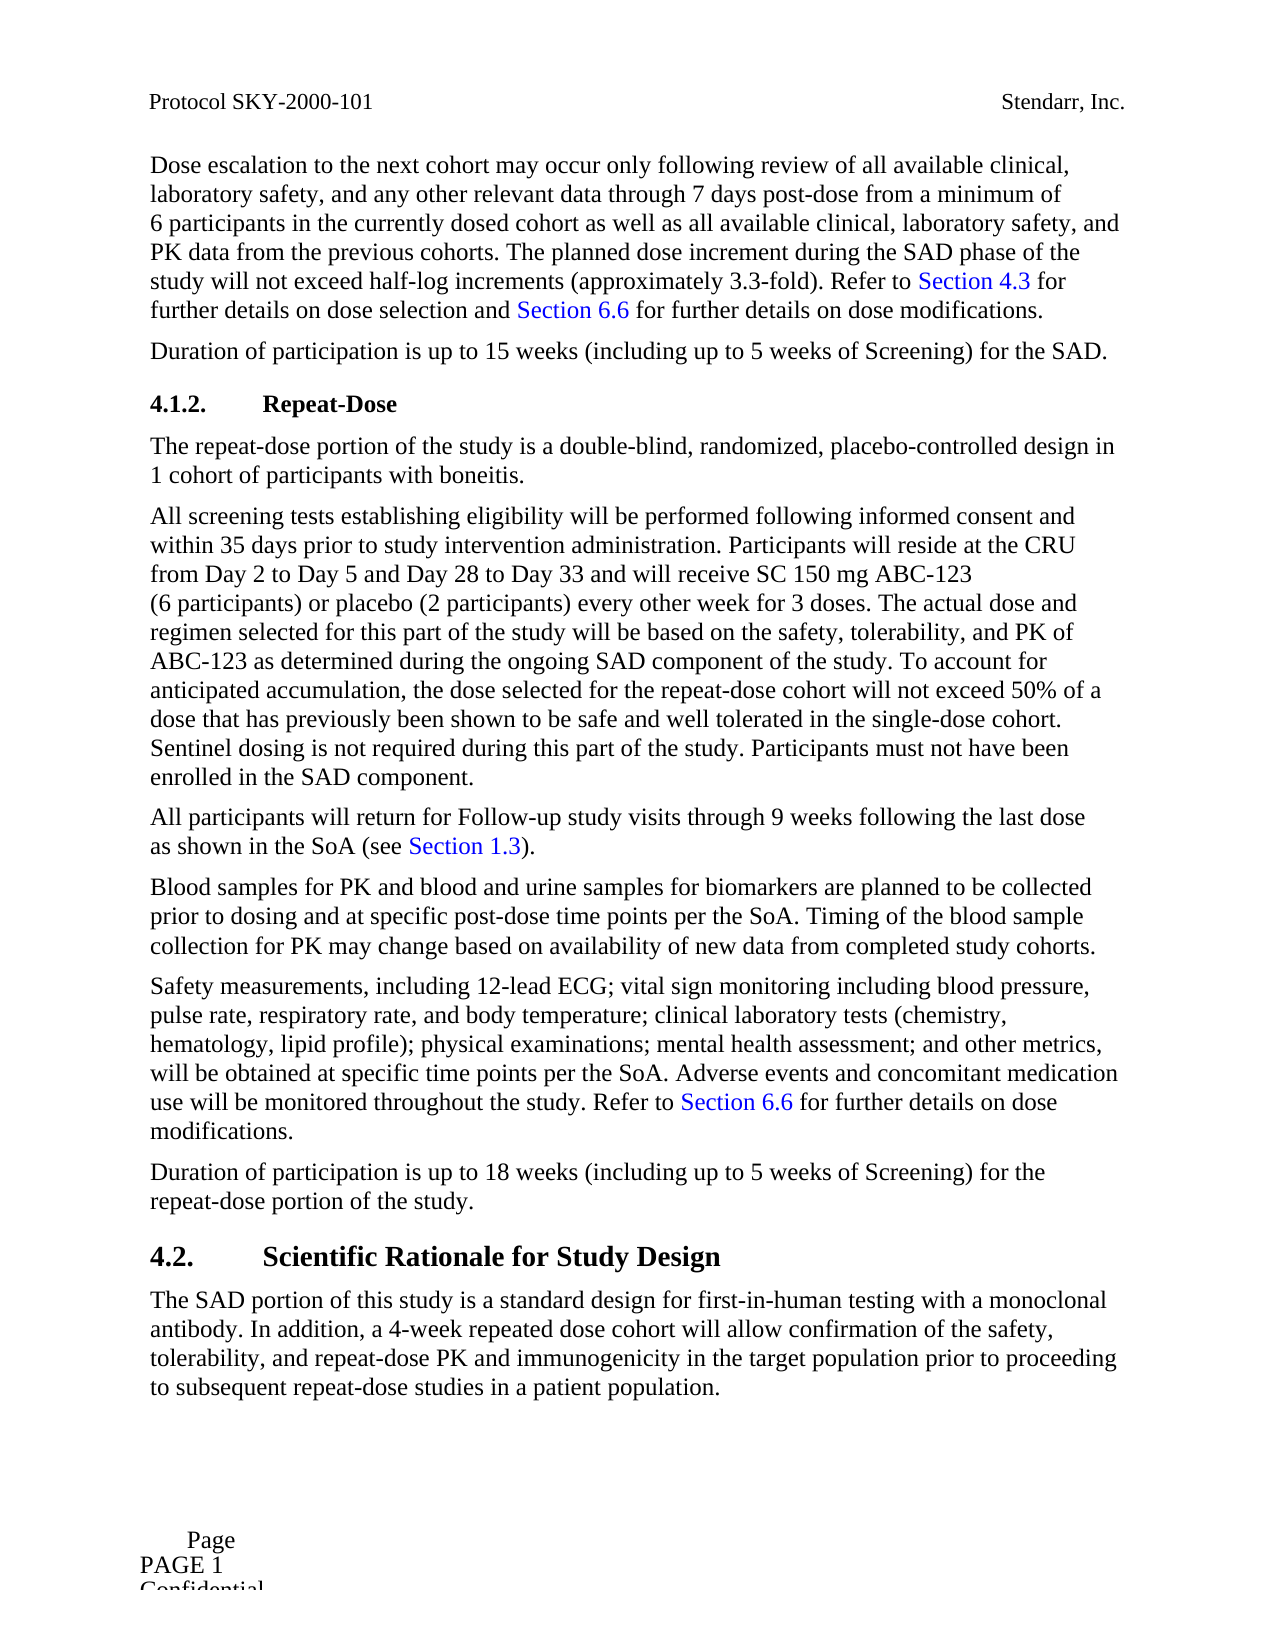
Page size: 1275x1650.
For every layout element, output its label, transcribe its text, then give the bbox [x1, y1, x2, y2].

text Blood samples for PK and blood and urine samples for biomarkers are planned to be collected prior to dosing and at specific post-dose time points per the SoA. Timing of the blood sample collection for PK may change based on availability of new data from completed study cohorts. [150, 872, 1124, 959]
text All screening tests establishing eligibility will be performed following informed consent and within 35 days prior to study intervention administration. Participants will reside at the CRU from Day 2 to Day 5 and Day 28 to Day 33 and will receive SC 150 mg ABC-123 (6 participants) or placebo (2 participants) every other week for 3 doses. The actual dose and regimen selected for this part of the study will be based on the safety, tolerability, and PK of ABC-123 as determined during the ongoing SAD component of the study. To account for anticipated accumulation, the dose selected for the repeat-dose cohort will not exceed 50% of a dose that has previously been shown to be safe and well tolerated in the single-dose cohort. Sentinel dosing is not required during this part of the study. Participants must not have been enrolled in the SAD component. [150, 501, 1118, 791]
text 6 participants in the currently dosed cohort as well as all available clinical, laboratory safety, and PK data from the previous cohorts. The planned dose increment during the SAD phase of the study will not exceed half-log increments (approximately 3.3-fold). Refer to Section 4.3 for further details on dose selection and Section 6.6 for further details on dose modifications. [150, 208, 1122, 324]
text The SAD portion of this study is a standard design for first-in-human testing with a monoclonal antibody. In addition, a 4-week repeated dose cohort will allow confirmation of the safety, tolerability, and repeat-dose PK and immunogenicity in the target population prior to proceeding to subsequent repeat-dose studies in a patient population. [150, 1285, 1119, 1401]
text The repeat-dose portion of the study is a double-blind, randomized, placebo-controlled design in 1 cohort of participants with boneitis. [150, 431, 1117, 489]
subtitle Scientific Rationale for Study Design [150, 1239, 1137, 1272]
subtitle Repeat-Dose [150, 389, 1137, 418]
text Dose escalation to the next cohort may occur only following review of all available clinical, laboratory safety, and any other relevant data through 7 days post-dose from a minimum of [150, 150, 1072, 208]
text All participants will return for Follow-up study visits through 9 weeks following the last dose as shown in the SoA (see Section 1.3). [150, 802, 1101, 860]
text Safety measurements, including 12-lead ECG; vital sign monitoring including blood pressure, pulse rate, respiratory rate, and body temperature; clinical laboratory tests (chemistry, hematology, lipid profile); physical examinations; mental health assessment; and other metrics, will be obtained at specific time points per the SoA. Adverse events and concomitant medication use will be monitored throughout the study. Refer to Section 6.6 for further details on dose modifications. [150, 971, 1121, 1145]
text Duration of participation is up to 18 weeks (including up to 5 weeks of Screening) for the repeat-dose portion of the study. [150, 1157, 1046, 1214]
text Duration of participation is up to 15 weeks (including up to 5 weeks of Screening) for the SAD. [150, 336, 1137, 365]
